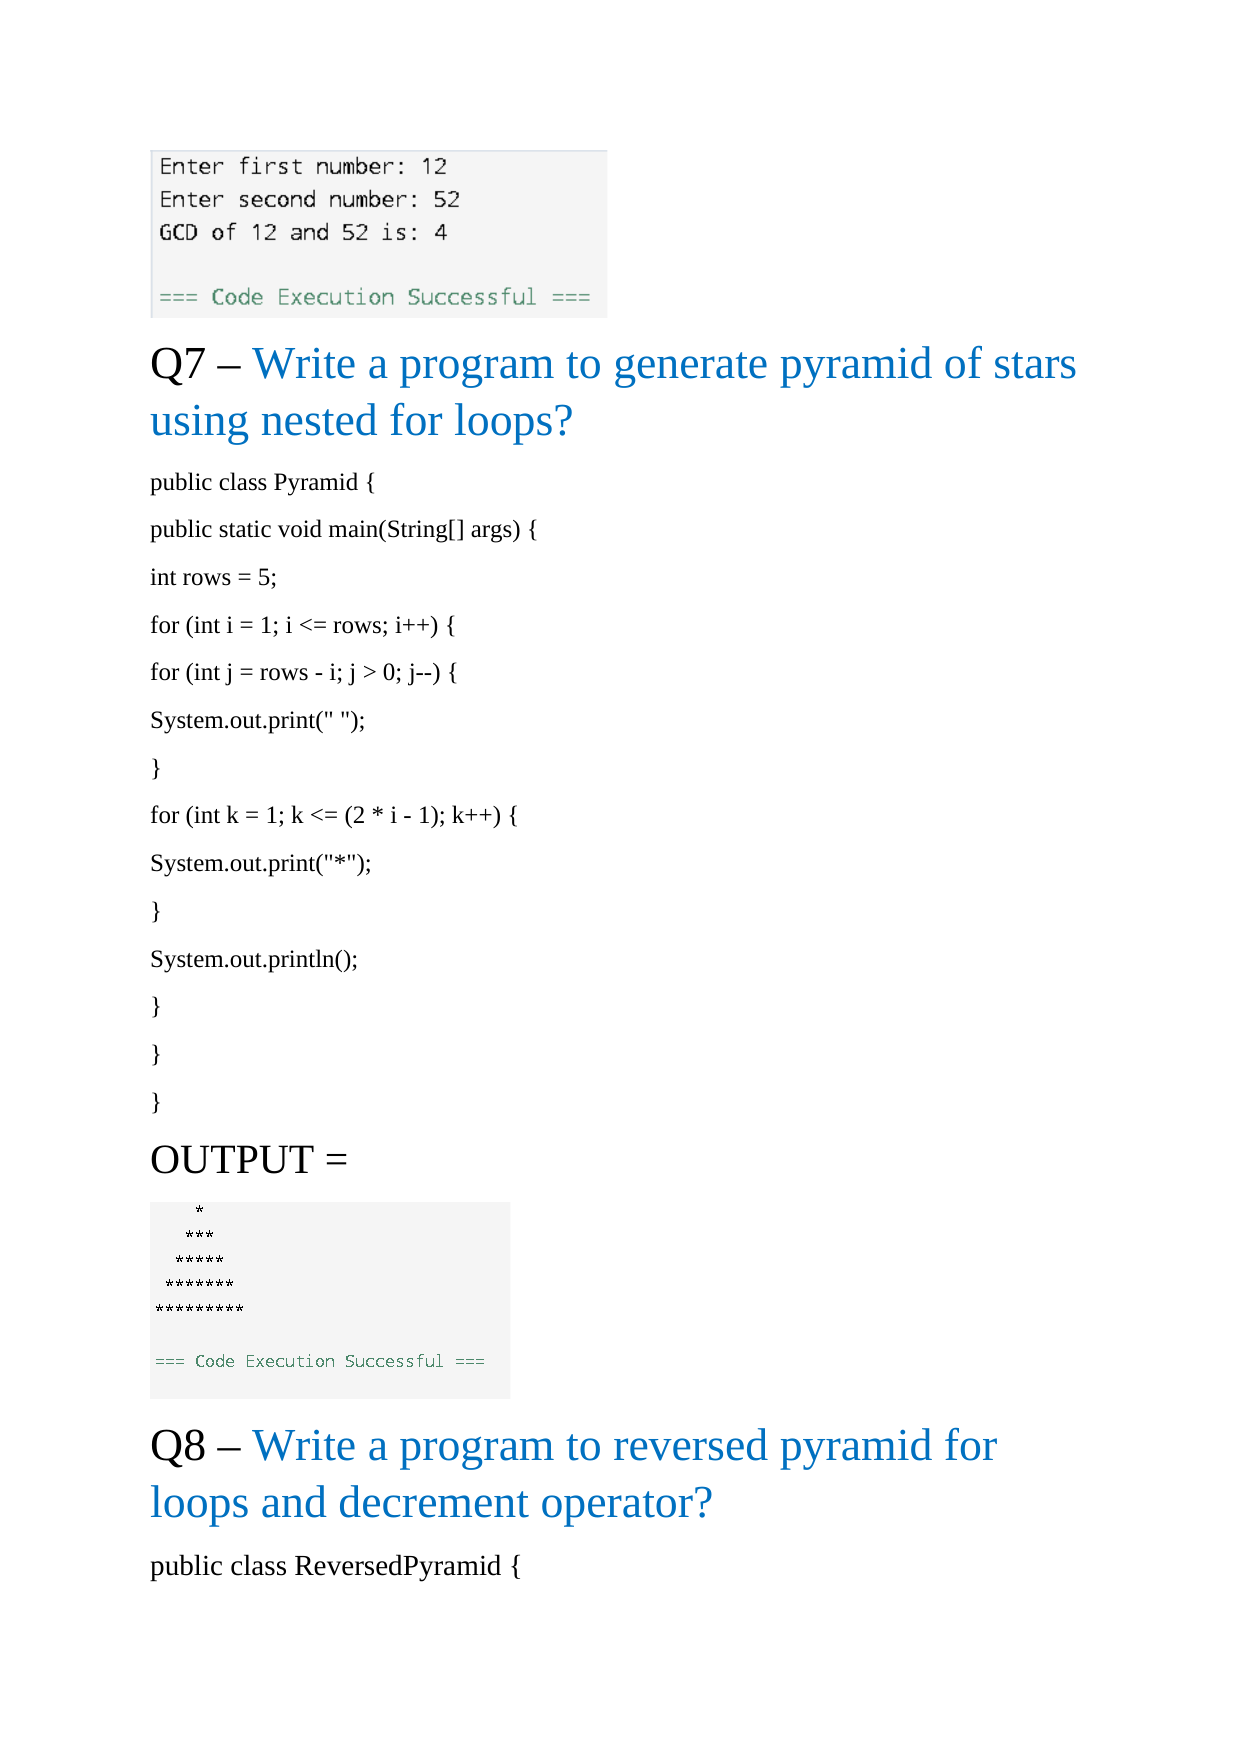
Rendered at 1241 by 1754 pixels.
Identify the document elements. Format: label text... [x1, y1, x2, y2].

text System.out.print("*"); [150, 848, 1090, 877]
text public static void main(String[] args) { [150, 514, 1090, 543]
text public class Pyramid { [150, 467, 1090, 495]
text for (int i = 1; i <= rows; i++) { [150, 610, 1090, 638]
text public class ReversedPyramid { [150, 1548, 1090, 1582]
text } [150, 1087, 1090, 1116]
text } [150, 896, 1090, 925]
text Q8 – Write a program to reversed pyramid for loops and decrement operator? [150, 1418, 1090, 1527]
text for (int k = 1; k <= (2 * i - 1); k++) { [150, 801, 1090, 829]
text } [150, 991, 1090, 1020]
text for (int j = rows - i; j > 0; j--) { [150, 657, 1090, 686]
picture [150, 1202, 511, 1399]
text int rows = 5; [150, 562, 1090, 591]
picture [150, 150, 608, 318]
text } [150, 753, 1090, 782]
text System.out.print(" "); [150, 705, 1090, 734]
text OUTPUT = [150, 1134, 1090, 1182]
text } [150, 1039, 1090, 1068]
text Q7 – Write a program to generate pyramid of stars using nested for loops? [150, 336, 1090, 446]
text System.out.println(); [150, 944, 1090, 972]
